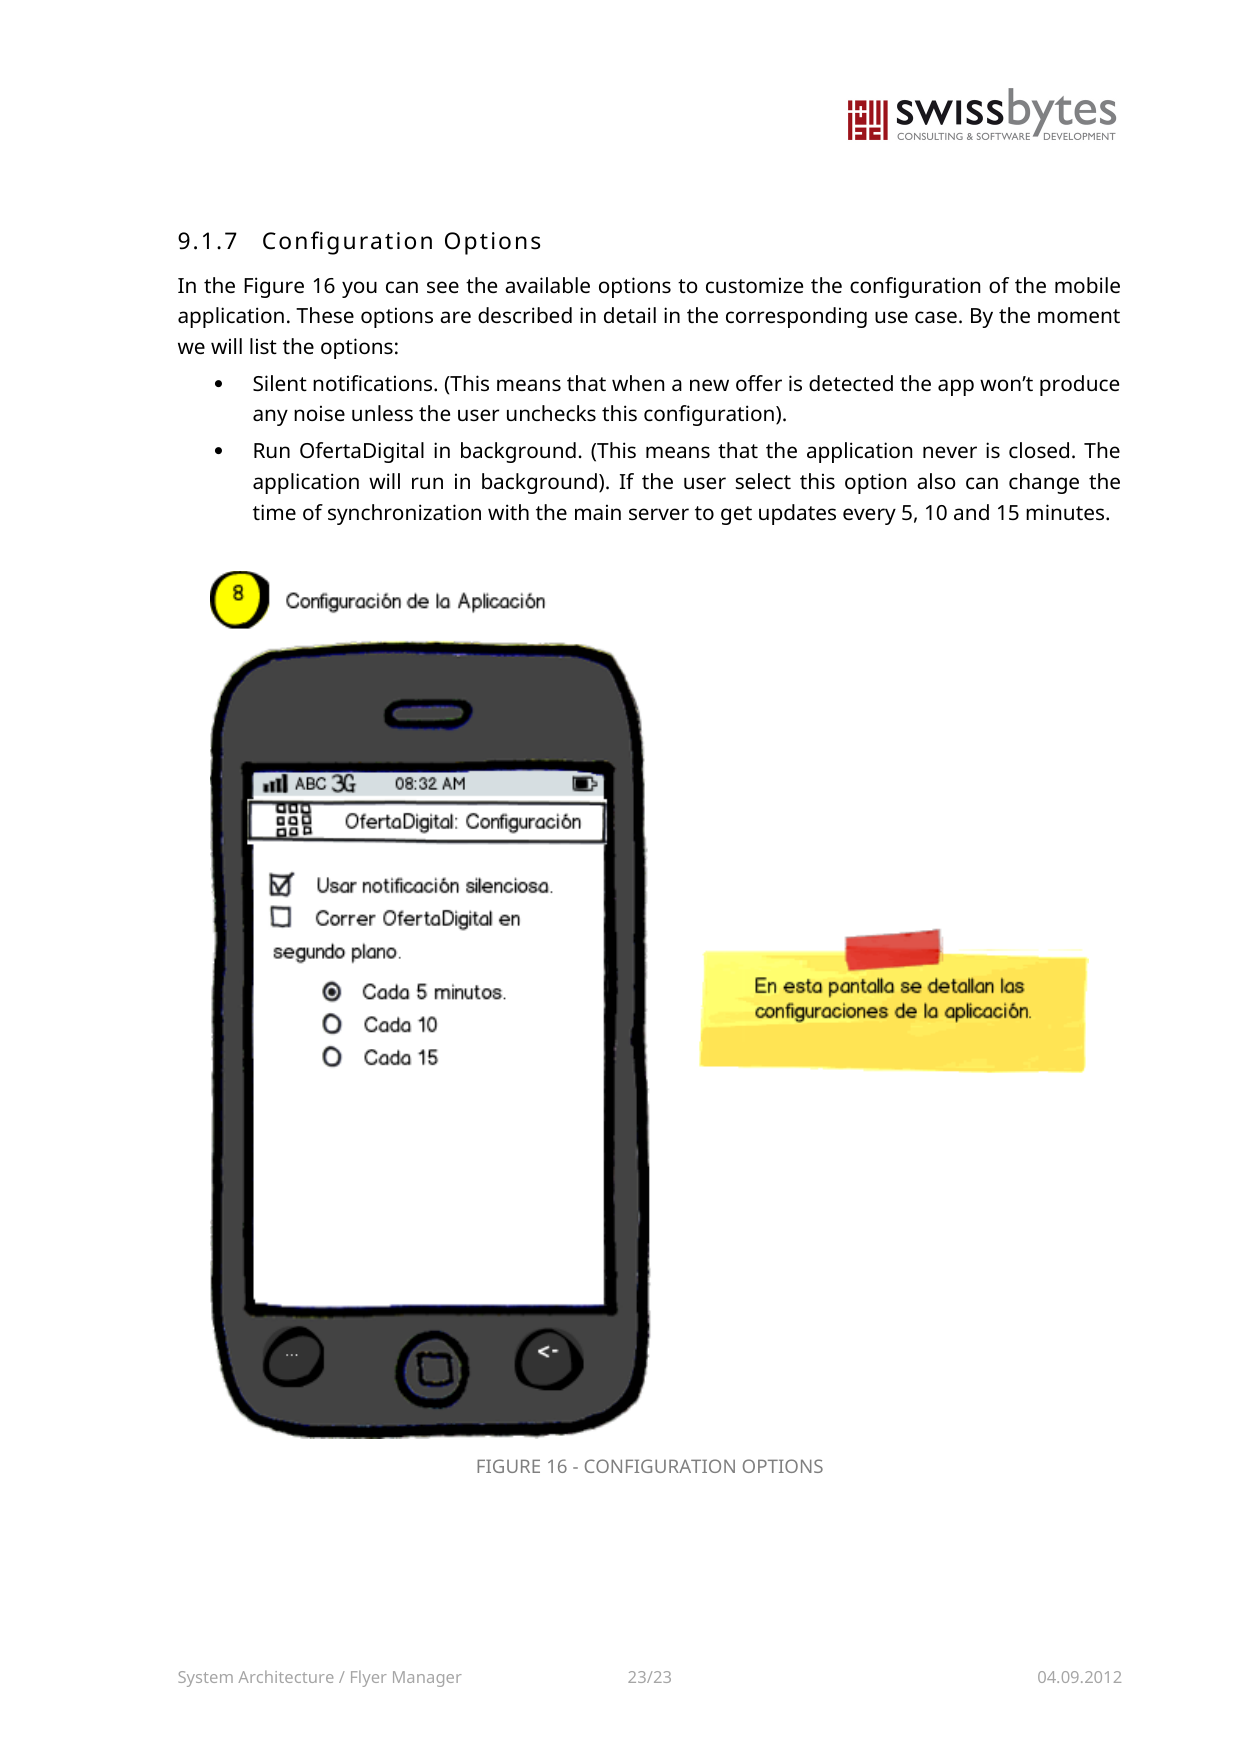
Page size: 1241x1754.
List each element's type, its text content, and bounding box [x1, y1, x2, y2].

list Silent notifications. (This means that when a new offer is detected the app won’t produce any noise unless the user unchecks this configuration). [215, 369, 1122, 428]
list Run OfertaDigital in background. (This means that the application never is closed. The application will run in background). If the user select this option also can change the time of synchronization with the main server to get updates every 5, 10 and 15 minutes. [215, 436, 1122, 526]
subtitle Configuration Options [177, 225, 1122, 256]
text In the Figure 16 you can see the available options to customize the configuration of the mobile application. These options are described in detail in the corresponding use case. By the moment we will list the options: [177, 271, 1122, 361]
picture [834, 78, 1130, 150]
picture [210, 571, 1089, 1439]
